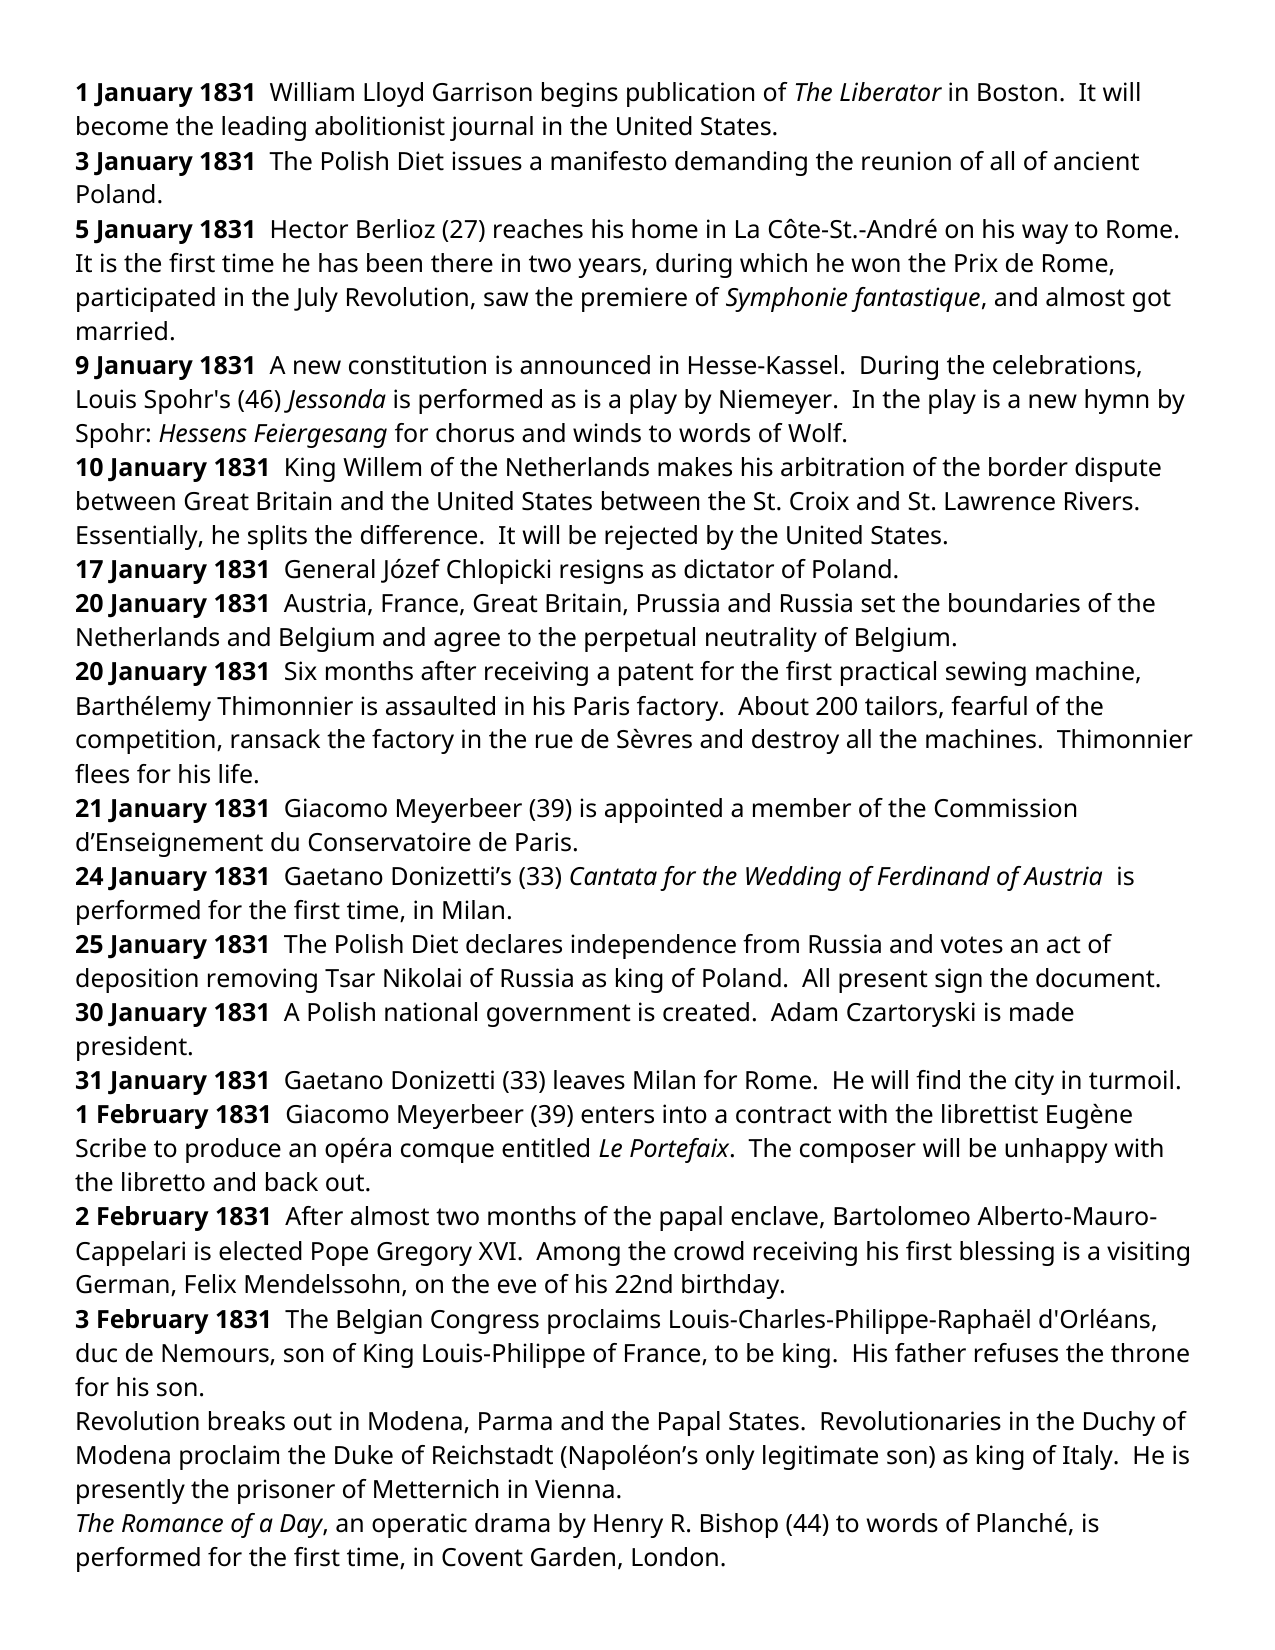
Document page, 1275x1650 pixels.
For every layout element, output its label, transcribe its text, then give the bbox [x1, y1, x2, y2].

text 5 January 1831 Hector Berlioz (27) reaches his home in La Côte-St.-André on his way to Rome. It is the first time he has been there in two years, during which he won the Prix de Rome, participated in the July Revolution, saw the premiere of Symphonie fantastique, and almost got married. [75, 211, 1200, 347]
text 25 January 1831 The Polish Diet declares independence from Russia and votes an act of deposition removing Tsar Nikolai of Russia as king of Poland. All present sign the document. [75, 927, 1200, 995]
text 2 February 1831 After almost two months of the papal enclave, Bartolomeo Alberto-Mauro-Cappelari is elected Pope Gregory XVI. Among the crowd receiving his first blessing is a visiting German, Felix Mendelssohn, on the eve of his 22nd birthday. [75, 1199, 1200, 1301]
text 20 January 1831 Austria, France, Great Britain, Prussia and Russia set the boundaries of the Netherlands and Belgium and agree to the perpetual neutrality of Belgium. [75, 586, 1200, 654]
text 24 January 1831 Gaetano Donizetti’s (33) Cantata for the Wedding of Ferdinand of Austria is performed for the first time, in Milan. [75, 858, 1200, 927]
text 17 January 1831 General Józef Chlopicki resigns as dictator of Poland. [75, 552, 1200, 586]
text 1 February 1831 Giacomo Meyerbeer (39) enters into a contract with the librettist Eugène Scribe to produce an opéra comque entitled Le Portefaix. The composer will be unhappy with the libretto and back out. [75, 1097, 1200, 1199]
text 1 January 1831 William Lloyd Garrison begins publication of The Liberator in Boston. It will become the leading abolitionist journal in the United States. [75, 75, 1200, 143]
text Revolution breaks out in Modena, Parma and the Papal States. Revolutionaries in the Duchy of Modena proclaim the Duke of Reichstadt (Napoléon’s only legitimate son) as king of Italy. He is presently the prisoner of Metternich in Vienna. [75, 1403, 1200, 1506]
text 31 January 1831 Gaetano Donizetti (33) leaves Milan for Rome. He will find the city in turmoil. [75, 1063, 1200, 1097]
text 21 January 1831 Giacomo Meyerbeer (39) is appointed a member of the Commission d’Enseignement du Conservatoire de Paris. [75, 790, 1200, 858]
text 10 January 1831 King Willem of the Netherlands makes his arbitration of the border dispute between Great Britain and the United States between the St. Croix and St. Lawrence Rivers. Essentially, he splits the difference. It will be rejected by the United States. [75, 450, 1200, 552]
text 3 January 1831 The Polish Diet issues a manifesto demanding the reunion of all of ancient Poland. [75, 143, 1200, 211]
text 9 January 1831 A new constitution is announced in Hesse-Kassel. During the celebrations, Louis Spohr's (46) Jessonda is performed as is a play by Niemeyer. In the play is a new hymn by Spohr: Hessens Feiergesang for chorus and winds to words of Wolf. [75, 347, 1200, 450]
text 3 February 1831 The Belgian Congress proclaims Louis-Charles-Philippe-Raphaël d'Orléans, duc de Nemours, son of King Louis-Philippe of France, to be king. His father refuses the throne for his son. [75, 1301, 1200, 1403]
text The Romance of a Day, an operatic drama by Henry R. Bishop (44) to words of Planché, is performed for the first time, in Covent Garden, London. [75, 1506, 1200, 1574]
text 30 January 1831 A Polish national government is created. Adam Czartoryski is made president. [75, 995, 1200, 1063]
text 20 January 1831 Six months after receiving a patent for the first practical sewing machine, Barthélemy Thimonnier is assaulted in his Paris factory. About 200 tailors, fearful of the competition, ransack the factory in the rue de Sèvres and destroy all the machines. Thimonnier flees for his life. [75, 654, 1200, 790]
